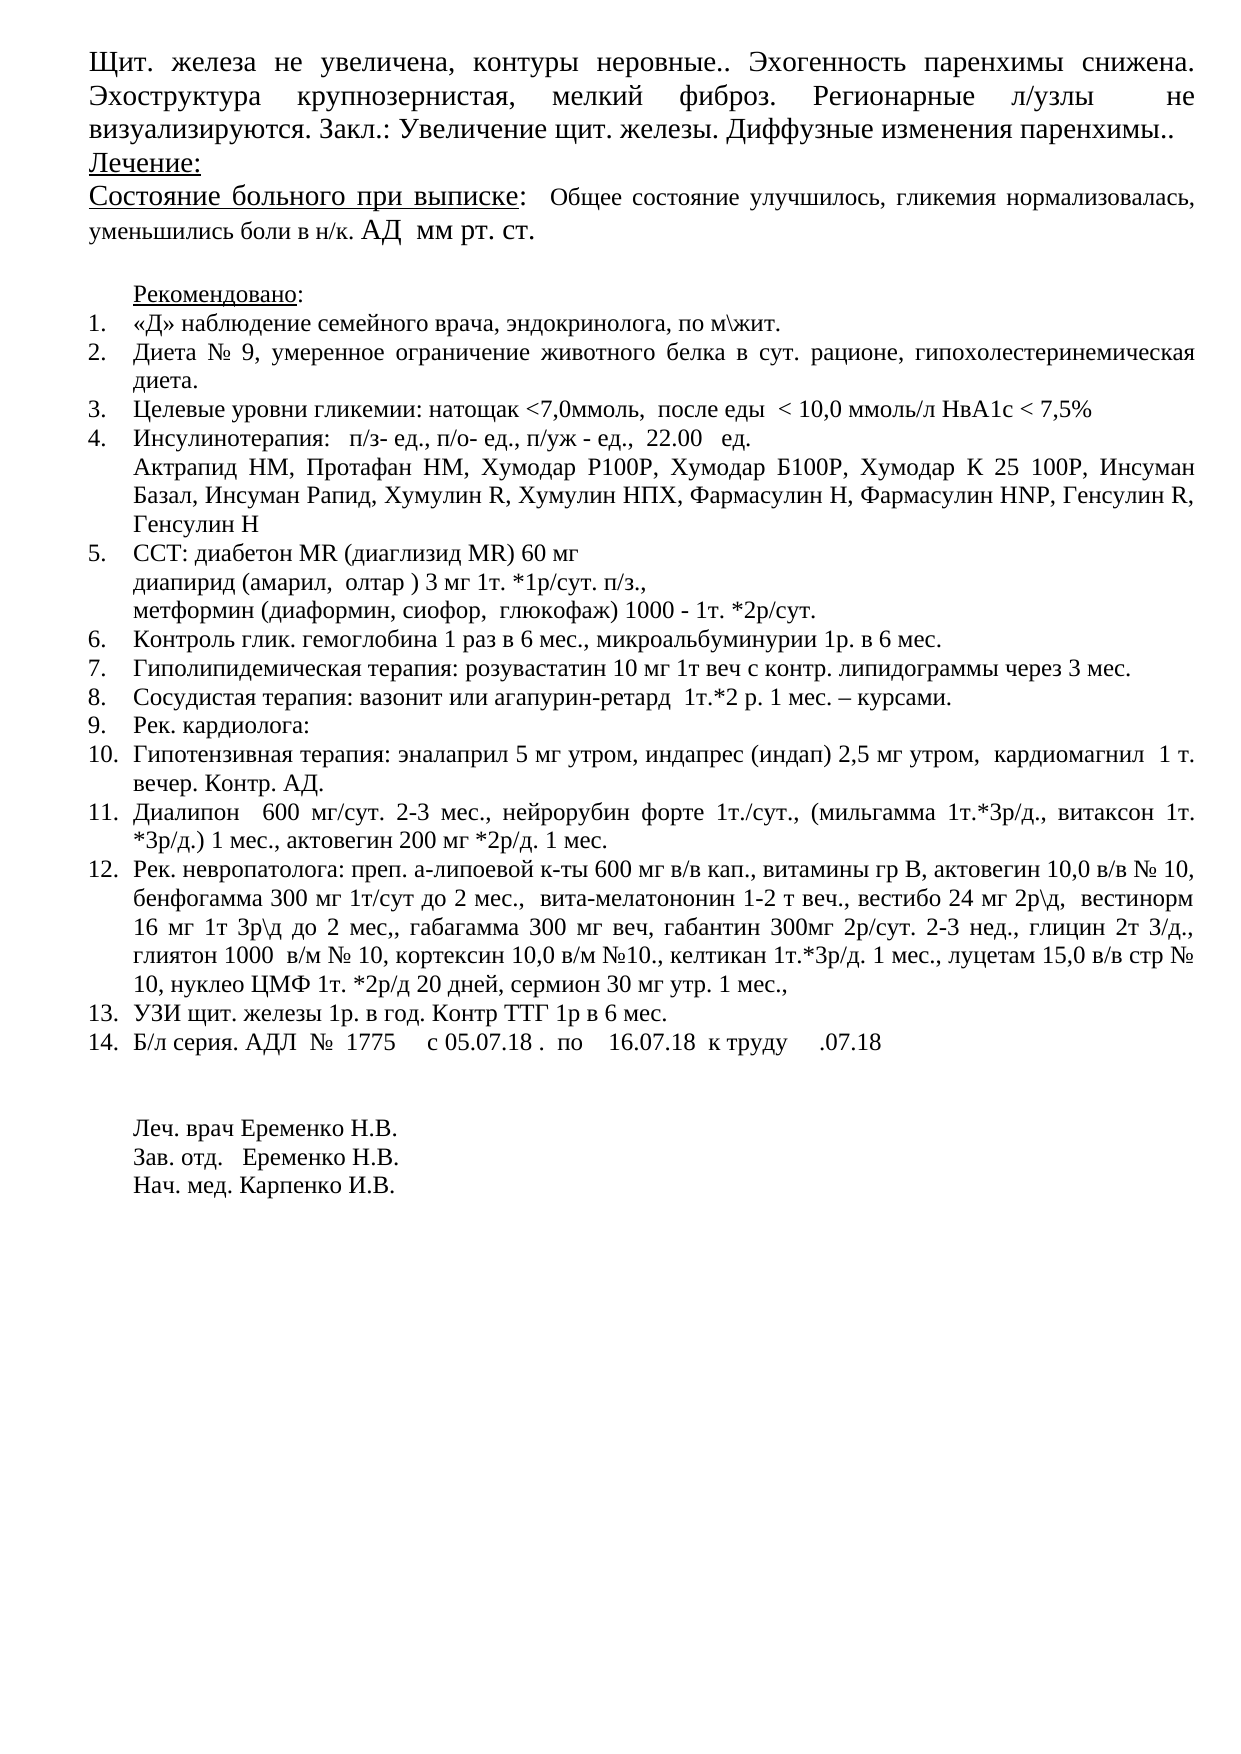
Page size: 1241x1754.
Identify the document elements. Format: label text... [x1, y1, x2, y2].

list Б/л серия. АДЛ № 1775 с 07.18 . по .07.18 к труду .07.18 [88, 1027, 1196, 1055]
text диапирид (амарил, олтар ) 3 мг 1т. *1р/сут. п/з., [133, 567, 1196, 595]
list 600 мг/сут. 2-3 мес., нейрорубин форте 1т./сут., (мильгамма 1т.*3р/д., витаксон 1т. *3р/д.) 1 мес., актовегин 200 мг *2р/д. 1 мес. [88, 797, 1196, 854]
list Гиполипидемическая терапия: 10 мг 1т веч с контр. липидограммы через 3 мес. [88, 653, 1196, 682]
list Инсулинотерапия: п/з- ед., п/о- ед., п/уж - ед., 22.00 ед. [88, 423, 1196, 452]
text Лечение: [89, 145, 1196, 178]
list УЗИ щит. железы 1р. в год. Контр ТТГ 1р в 6 мес. [88, 998, 1196, 1027]
text Леч. врач [133, 1113, 1196, 1142]
text Актрапид НМ, Протафан НМ, Хумодар Р100Р, Хумодар Б100Р, Хумодар К 25 100Р, Инсуман Базал, Инсуман Рапид, Хумулин R, Хумулин НПХ, Фармасулин Н, Фармасулин НNР, Генсулин R, Генсулин Н [133, 452, 1196, 538]
text Состояние больного при выписке: АД мм рт. ст. [89, 178, 1196, 246]
list Диета № 9, умеренное ограничение животного белка в сут. рационе, гипохолестеринемическая диета. [88, 337, 1196, 394]
text метформин (диаформин, сиофор, глюкофаж) 1000 - 1т. *2р/сут. [133, 595, 1196, 624]
list «Д» наблюдение семейного врача, эндокринолога, по м\жит. [88, 308, 1196, 337]
text Рекомендовано: [133, 279, 1196, 308]
list эналаприл 5 мг утром, индапрес (индап) 2,5 мг утром, кардиомагнил 1 т. вечер. Контр. АД. [88, 739, 1196, 797]
list Целевые уровни гликемии: натощак <ммоль, после еды < ммоль/л НвА1с < % [88, 394, 1196, 423]
list Рек. невропатолога: преп. а-липоевой к-ты 600 мг в/в кап., витамины гр В, актовегин 10,0 в/в № 10, бенфогамма 300 мг 1т/сут до 2 мес., вита-мелатононин 1-2 т веч., вестибо 24 мг 2р\д, вестинорм 16 мг 1т 3р\д до 2 мес,, габагамма 300 мг веч, габантин 300мг 2р/сут. 2-3 нед., глицин 2т 3/д., глиятон 1000 в/м № 10, кортексин 10,0 в/м №10., келтикан 1т.*3р/д. 1 мес., луцетам 15,0 в/в стр № 10, нуклео ЦМФ 1т. *2р/д 20 дней, сермион 30 мг утр. 1 мес., [88, 854, 1196, 998]
list ССТ: диабетон МR (диаглизид МR) 60 мг [88, 538, 1196, 567]
text Нач. мед. Карпенко И.В. [133, 1170, 1196, 1199]
list Рек. кардиолога: [88, 710, 1196, 739]
list Контроль глик. гемоглобина 1 раз в 6 мес., 1р. в 6 мес. [88, 624, 1196, 653]
list Сосудистая терапия: вазонит или агапурин-ретард 1т.*2 р. 1 мес. – курсами. [88, 682, 1196, 710]
